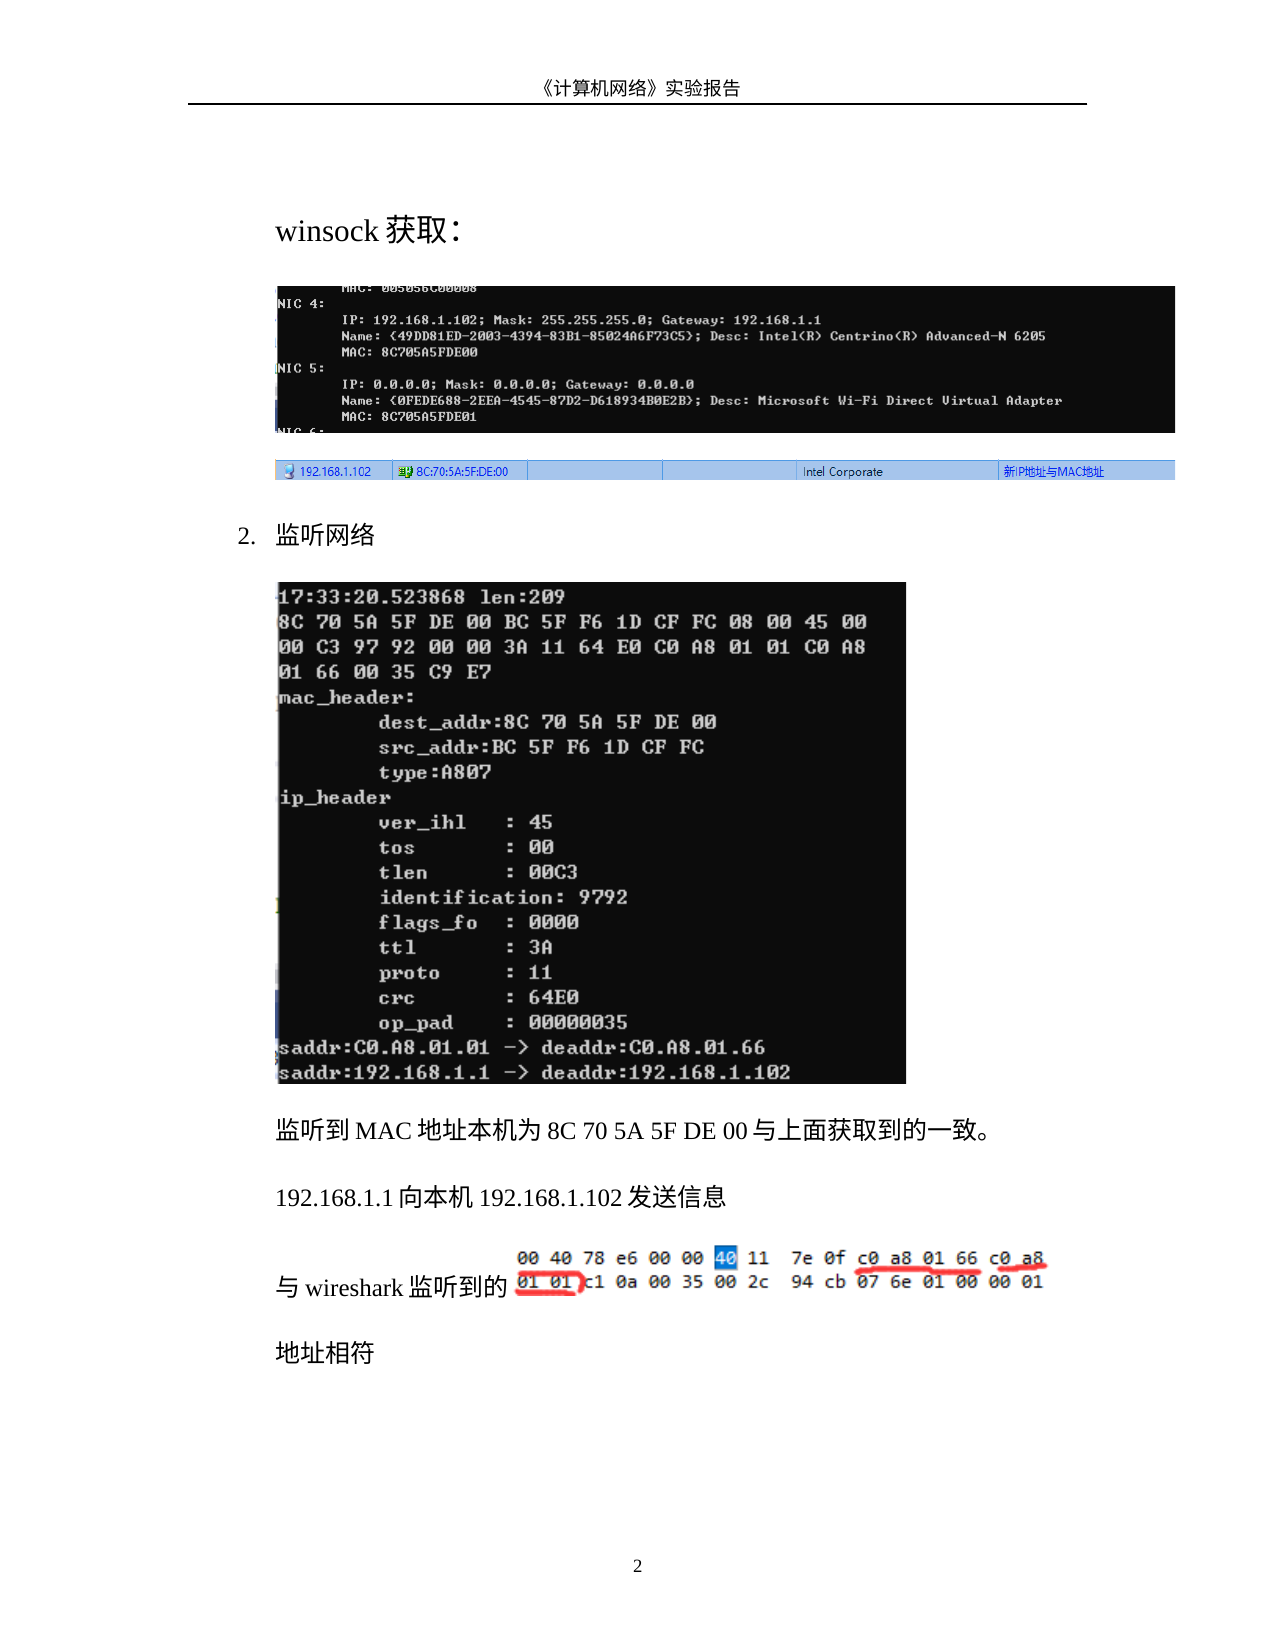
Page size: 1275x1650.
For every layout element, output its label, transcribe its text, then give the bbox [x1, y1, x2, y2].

picture [508, 1244, 1060, 1296]
list 监听到MAC地址本机为8C 70 5A 5F DE 00与上面获取到的一致。 [275, 1111, 1087, 1147]
list 地址相符 [275, 1334, 1087, 1370]
picture [275, 286, 1175, 433]
list 192.168.1.1向本机192.168.1.102发送信息 [275, 1177, 1087, 1214]
picture [275, 459, 1175, 480]
list winsock获取： [275, 206, 1087, 251]
list 监听网络 [237, 515, 1087, 552]
picture [275, 582, 907, 1084]
